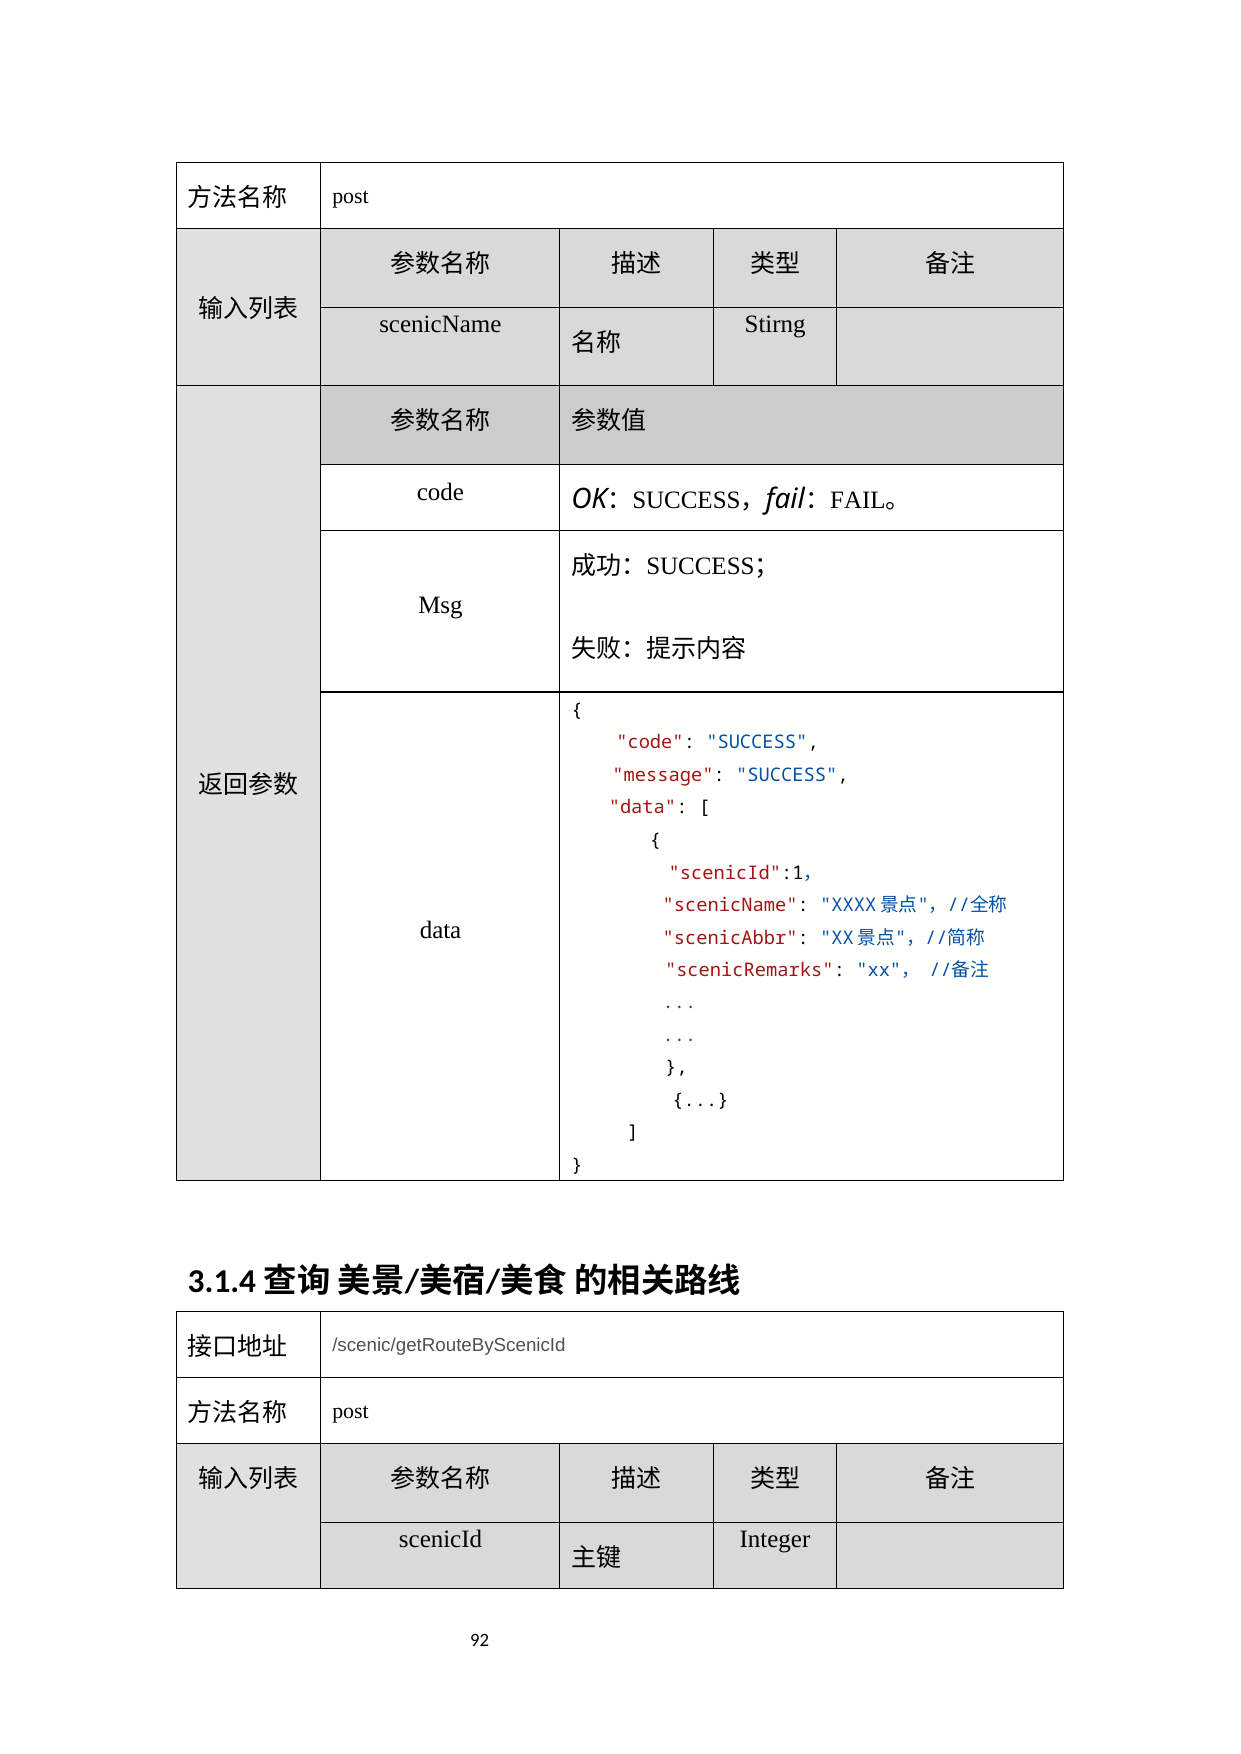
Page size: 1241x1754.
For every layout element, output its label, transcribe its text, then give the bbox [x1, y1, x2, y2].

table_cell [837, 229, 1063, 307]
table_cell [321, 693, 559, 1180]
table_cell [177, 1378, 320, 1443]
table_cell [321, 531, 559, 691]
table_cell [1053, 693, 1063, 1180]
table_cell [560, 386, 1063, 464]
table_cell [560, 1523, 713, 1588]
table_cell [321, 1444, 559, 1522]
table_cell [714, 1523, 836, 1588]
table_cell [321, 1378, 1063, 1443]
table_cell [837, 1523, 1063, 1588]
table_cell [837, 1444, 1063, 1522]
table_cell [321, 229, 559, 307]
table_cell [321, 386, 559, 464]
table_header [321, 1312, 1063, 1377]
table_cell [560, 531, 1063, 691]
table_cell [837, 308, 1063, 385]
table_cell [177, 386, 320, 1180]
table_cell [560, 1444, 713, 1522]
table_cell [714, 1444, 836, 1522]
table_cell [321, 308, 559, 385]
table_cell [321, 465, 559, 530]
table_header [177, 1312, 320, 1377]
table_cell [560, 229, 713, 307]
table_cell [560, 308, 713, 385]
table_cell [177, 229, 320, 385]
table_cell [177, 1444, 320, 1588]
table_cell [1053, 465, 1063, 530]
text 3.1.4 查询 美景/美宿/美食 的相关路线 [187, 1246, 1053, 1311]
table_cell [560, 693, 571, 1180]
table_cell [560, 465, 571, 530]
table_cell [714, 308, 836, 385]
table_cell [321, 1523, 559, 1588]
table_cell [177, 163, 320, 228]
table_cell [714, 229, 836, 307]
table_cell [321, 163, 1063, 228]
